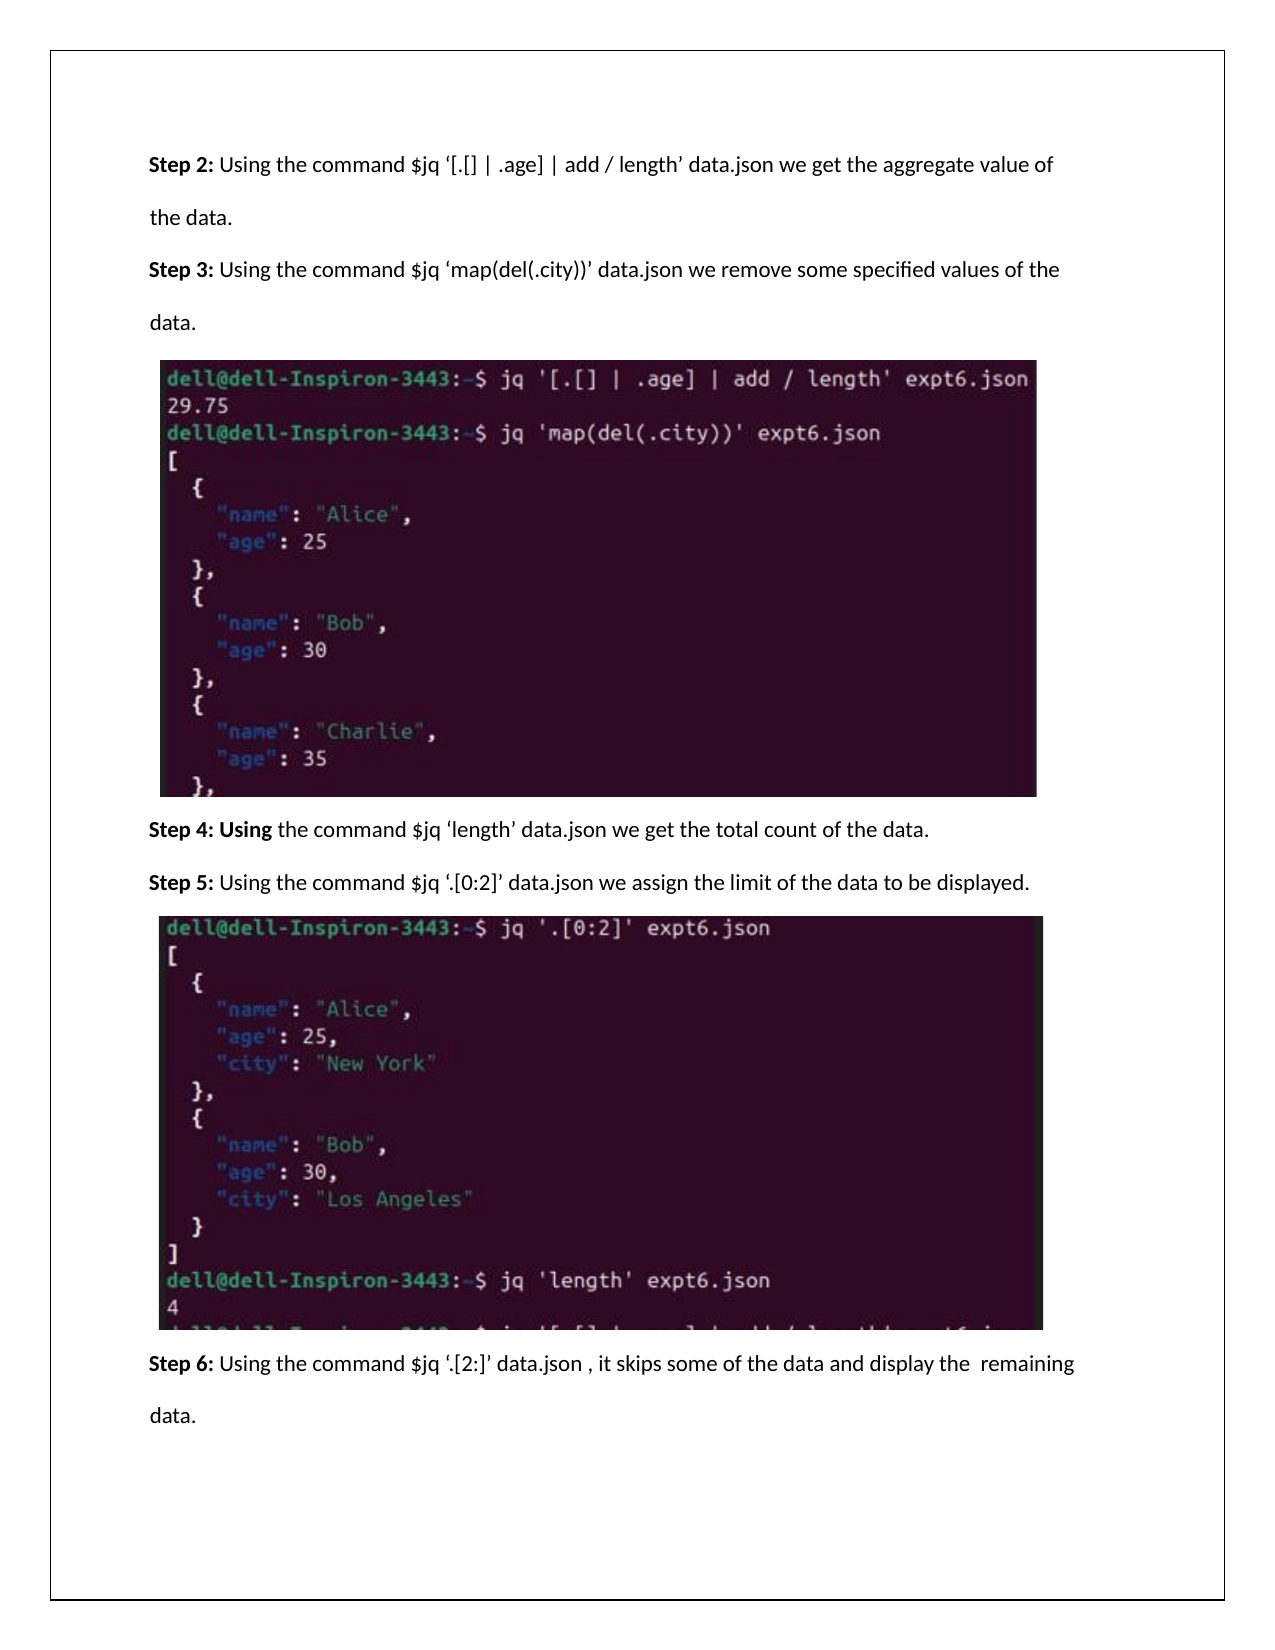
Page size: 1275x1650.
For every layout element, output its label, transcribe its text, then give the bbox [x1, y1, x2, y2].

text Step 3: Using the command $jq ‘map(del(.city))’ data.json we remove some specified values of the data. [148, 255, 1082, 336]
text Step 5: Using the command $jq ‘.[0:2]’ data.json we assign the limit of the data to be displayed. [148, 868, 1082, 896]
picture [158, 916, 1044, 1330]
text Step 6: Using the command $jq ‘.[2:]’ data.json , it skips some of the data and display the remaining data. [148, 1349, 1082, 1429]
text Step 4: Using the command $jq ‘length’ data.json we get the total count of the data. [148, 815, 1082, 843]
picture [160, 360, 1037, 797]
text Step 2: Using the command $jq ‘[.[] | .age] | add / length’ data.json we get the aggregate value of the data. [148, 150, 1082, 231]
